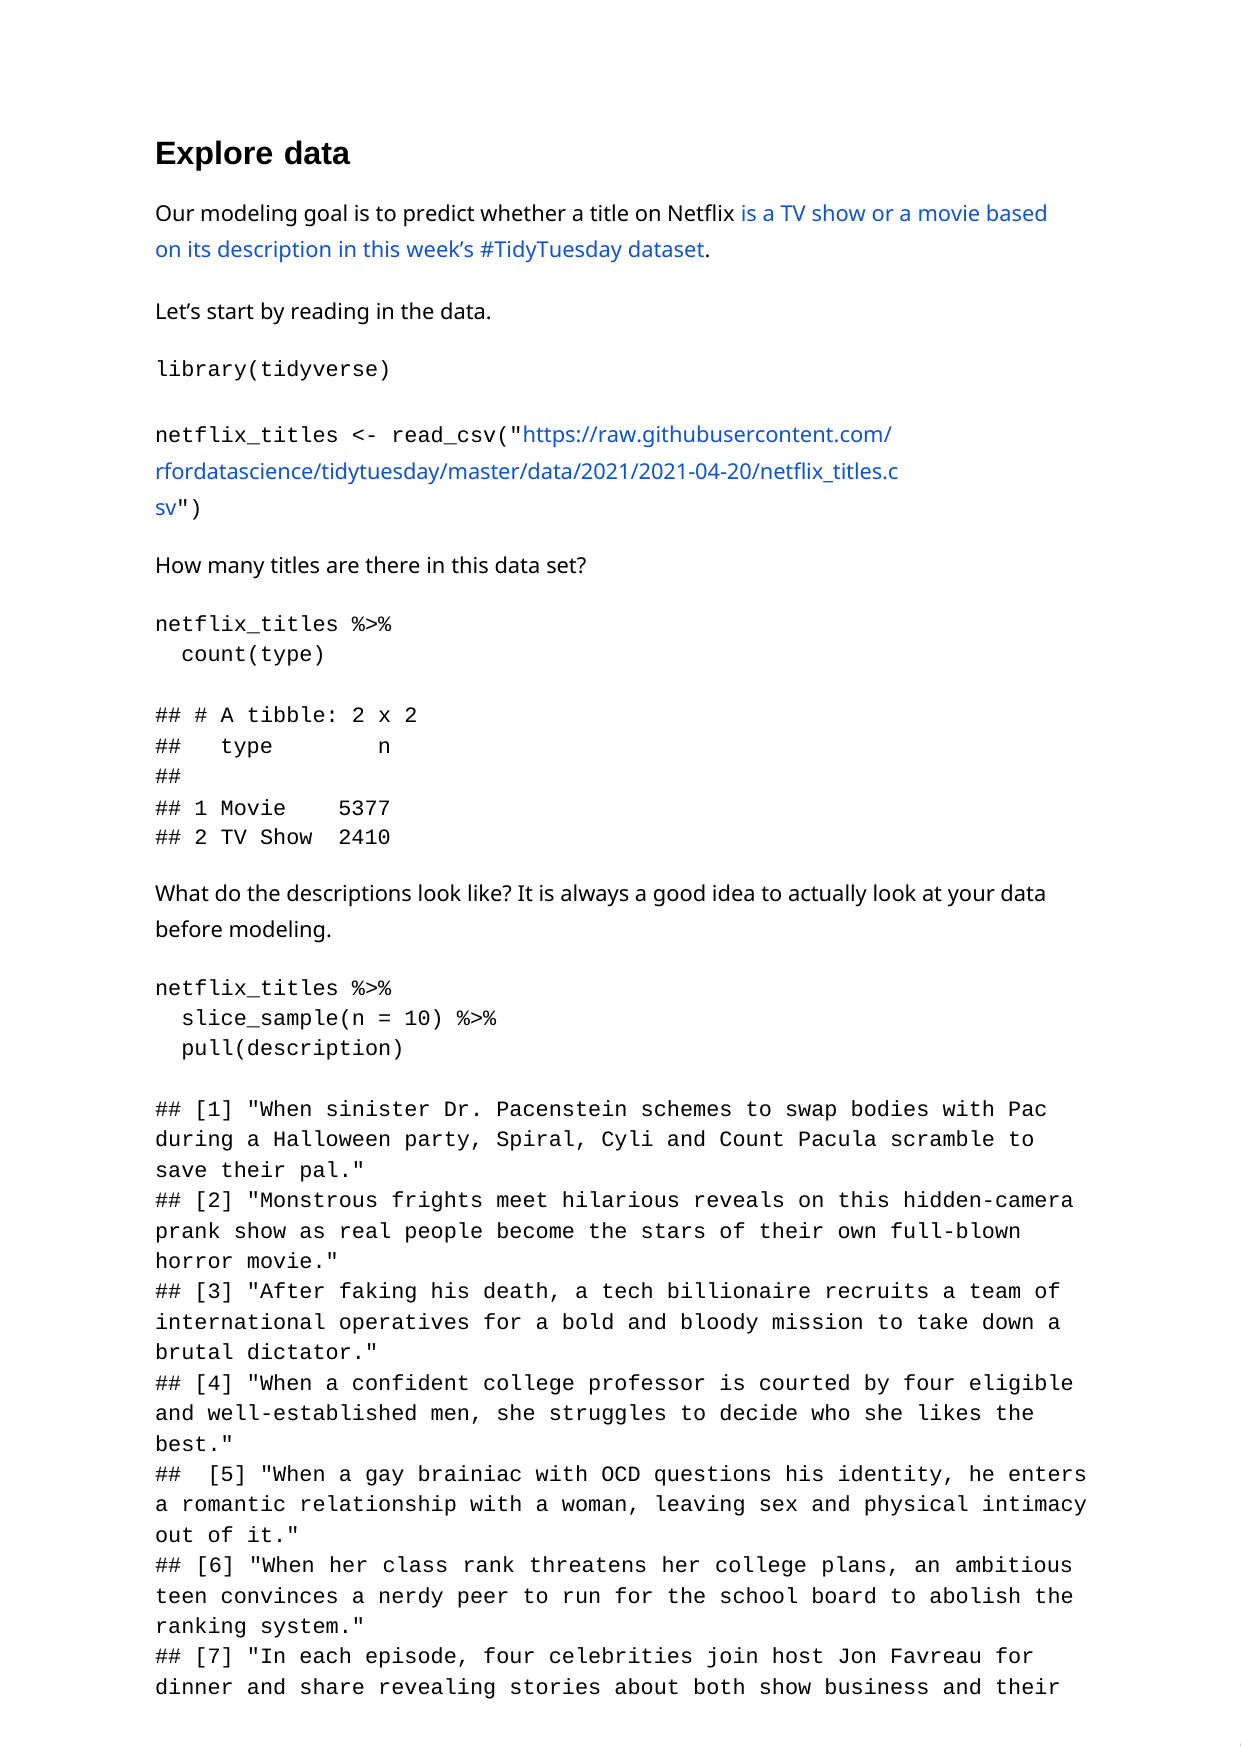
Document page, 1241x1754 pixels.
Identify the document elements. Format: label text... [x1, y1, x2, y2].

subtitle Explore data [155, 134, 1098, 171]
text ## [3] "After faking his death, a tech billionaire recruits a team of international operatives for a bold and bloody mission to take down a brutal dictator." [155, 1281, 1098, 1366]
text Let’s start by reading in the data. [155, 296, 1098, 326]
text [155, 1646, 1062, 1701]
text Our modeling goal is to predict whether a title on Netflix is a TV show or a movie based on its description in this week’s #TidyTuesday dataset. [155, 198, 1056, 264]
text netflix_titles <- read_csv("https://raw.githubusercontent.com/ rfordatascience/tidytuesday/master/data/2021/2021-04-20/netflix_titles.csv") [155, 419, 901, 522]
text ## 1 Movie 5377 [155, 796, 1098, 820]
text ## [5] "When a gay brainiac with OCD questions his identity, he enters a romantic relationship with a woman, leaving sex and physical intimacy out of it." [155, 1463, 1087, 1549]
text ## [4] "When a confident college professor is courted by four eligible and well-established men, she struggles to decide who she likes the best." [155, 1372, 1098, 1458]
text ## 2 TV Show 2410 [155, 826, 1098, 851]
text netflix_titles %>% slice_sample(n = 10) %>% pull(description) [155, 977, 498, 1062]
text What do the descriptions look like? It is always a good idea to actually look at your data before modeling. [155, 878, 1068, 944]
text netflix_titles %>% count(type) [155, 613, 393, 668]
text library(tidyverse) [155, 358, 1098, 383]
text How many titles are there in this data set? [155, 551, 1098, 580]
text ## [1] "When sinister Dr. Pacenstein schemes to swap bodies with Pac during a Halloween party, Spiral, Cyli and Count Pacula scramble to save their pal." [155, 1098, 1056, 1184]
text ## # A tibble: 2 x 2 ## type n ## [155, 704, 417, 790]
text ## [2] "Monstrous frights meet hilarious reveals on this hidden-camera prank show as real people become the stars of their own full-blown horror movie." [155, 1189, 1088, 1275]
text ## [6] "When her class rank threatens her college plans, an ambitious teen convinces a nerdy peer to run for the school board to abolish the ranking system." [155, 1554, 1073, 1640]
